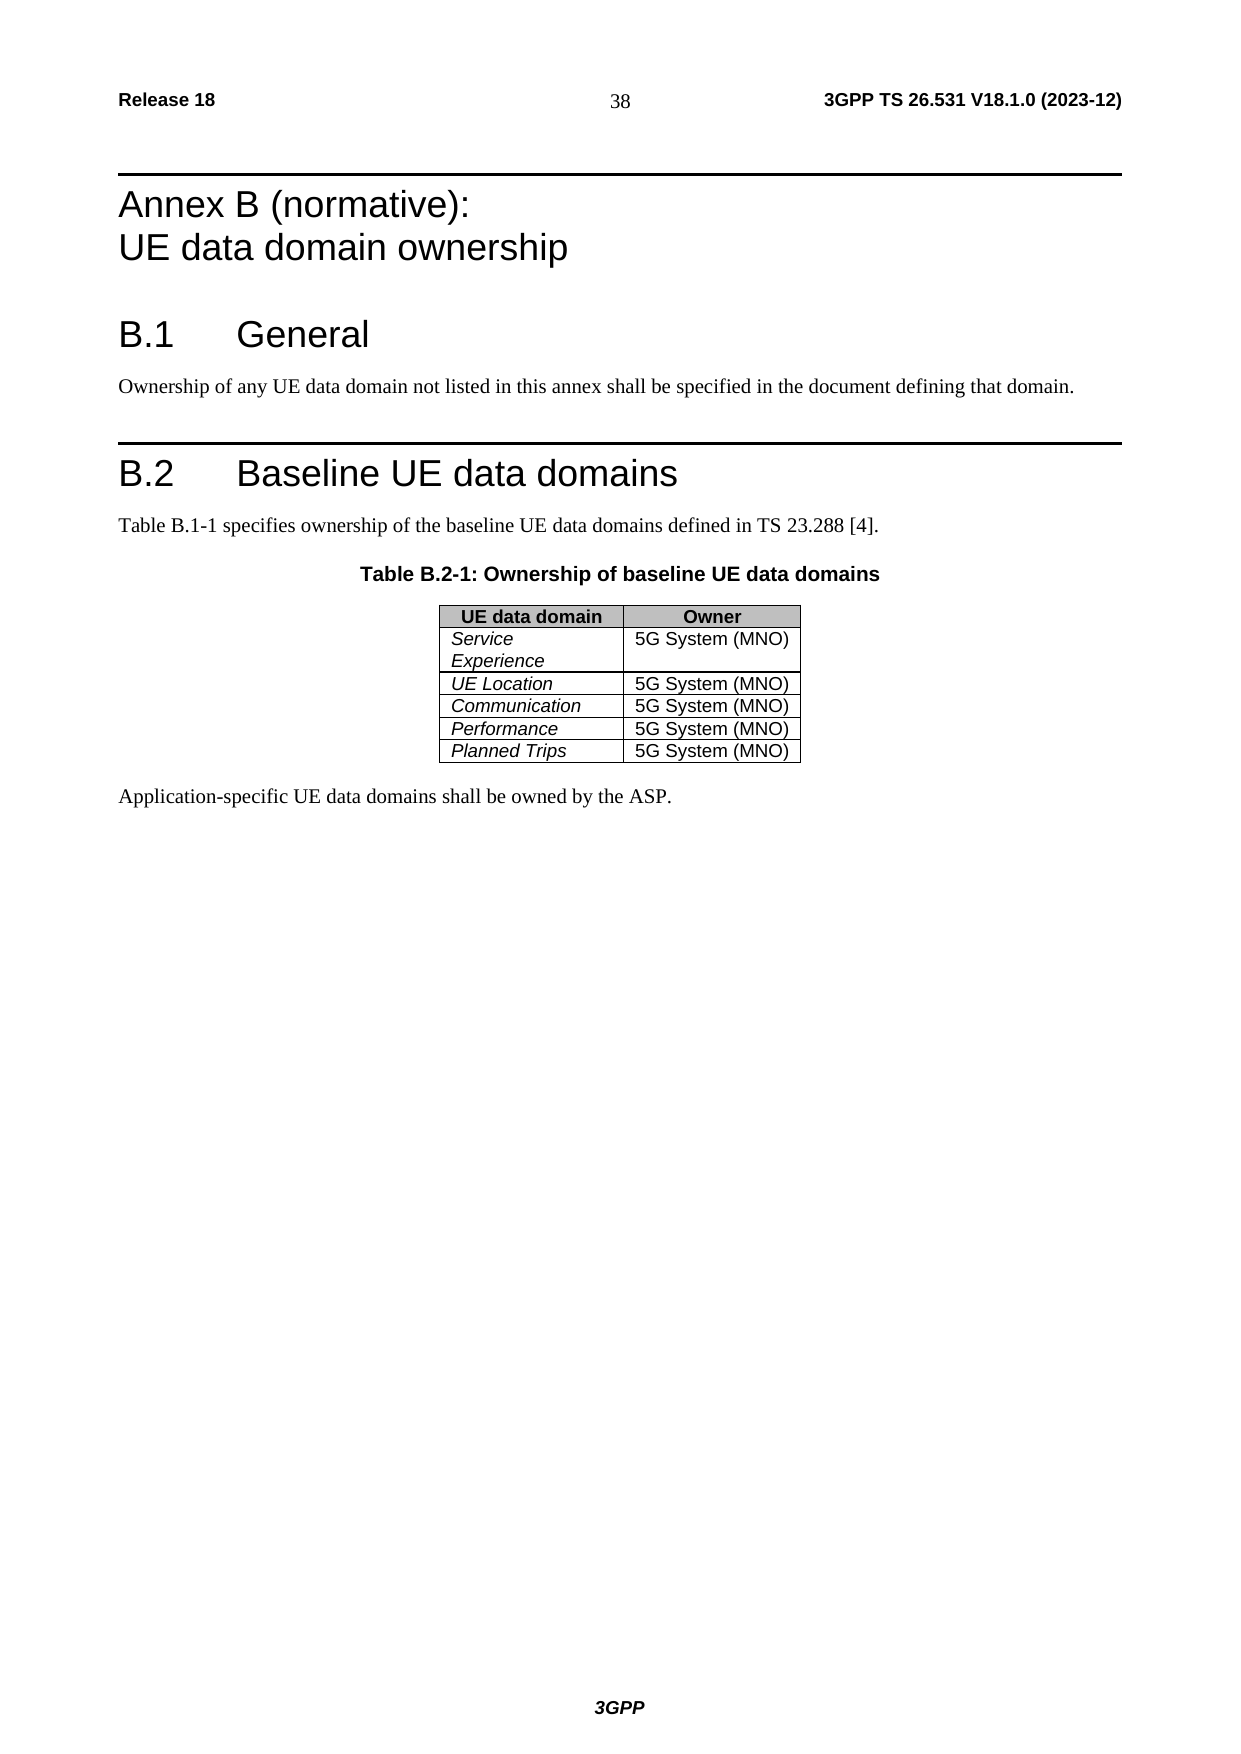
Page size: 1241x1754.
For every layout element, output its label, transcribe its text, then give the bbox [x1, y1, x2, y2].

table_cell Service Experience [440, 628, 623, 671]
text Ownership of any UE data domain not listed in this annex shall be specified in the document defining that domain. [118, 374, 1122, 398]
subtitle B.1 General [118, 302, 1122, 355]
table_cell 5G System (MNO) [624, 740, 800, 762]
table_header Owner [624, 606, 800, 627]
table_cell Planned Trips [440, 740, 623, 762]
table_cell Communication [440, 695, 623, 717]
table_cell Performance [440, 718, 623, 739]
table_cell 5G System (MNO) [624, 695, 800, 717]
table_cell 5G System (MNO) [624, 673, 800, 694]
text Application-specific UE data domains shall be owned by the ASP. [118, 784, 1122, 808]
text Table B.1-1 specifies ownership of the baseline UE data domains defined in TS 23.288 [4]. [118, 513, 1122, 537]
subtitle Annex B (normative): UE data domain ownership [118, 176, 1122, 268]
table_cell 5G System (MNO) [624, 718, 800, 739]
table_header UE data domain [440, 606, 623, 627]
text Table B.2-1: Ownership of baseline UE data domains [118, 562, 1122, 586]
subtitle B.2 Baseline UE data domains [118, 445, 1122, 494]
table_cell UE Location [440, 673, 623, 694]
table_cell 5G System (MNO) [624, 628, 800, 671]
